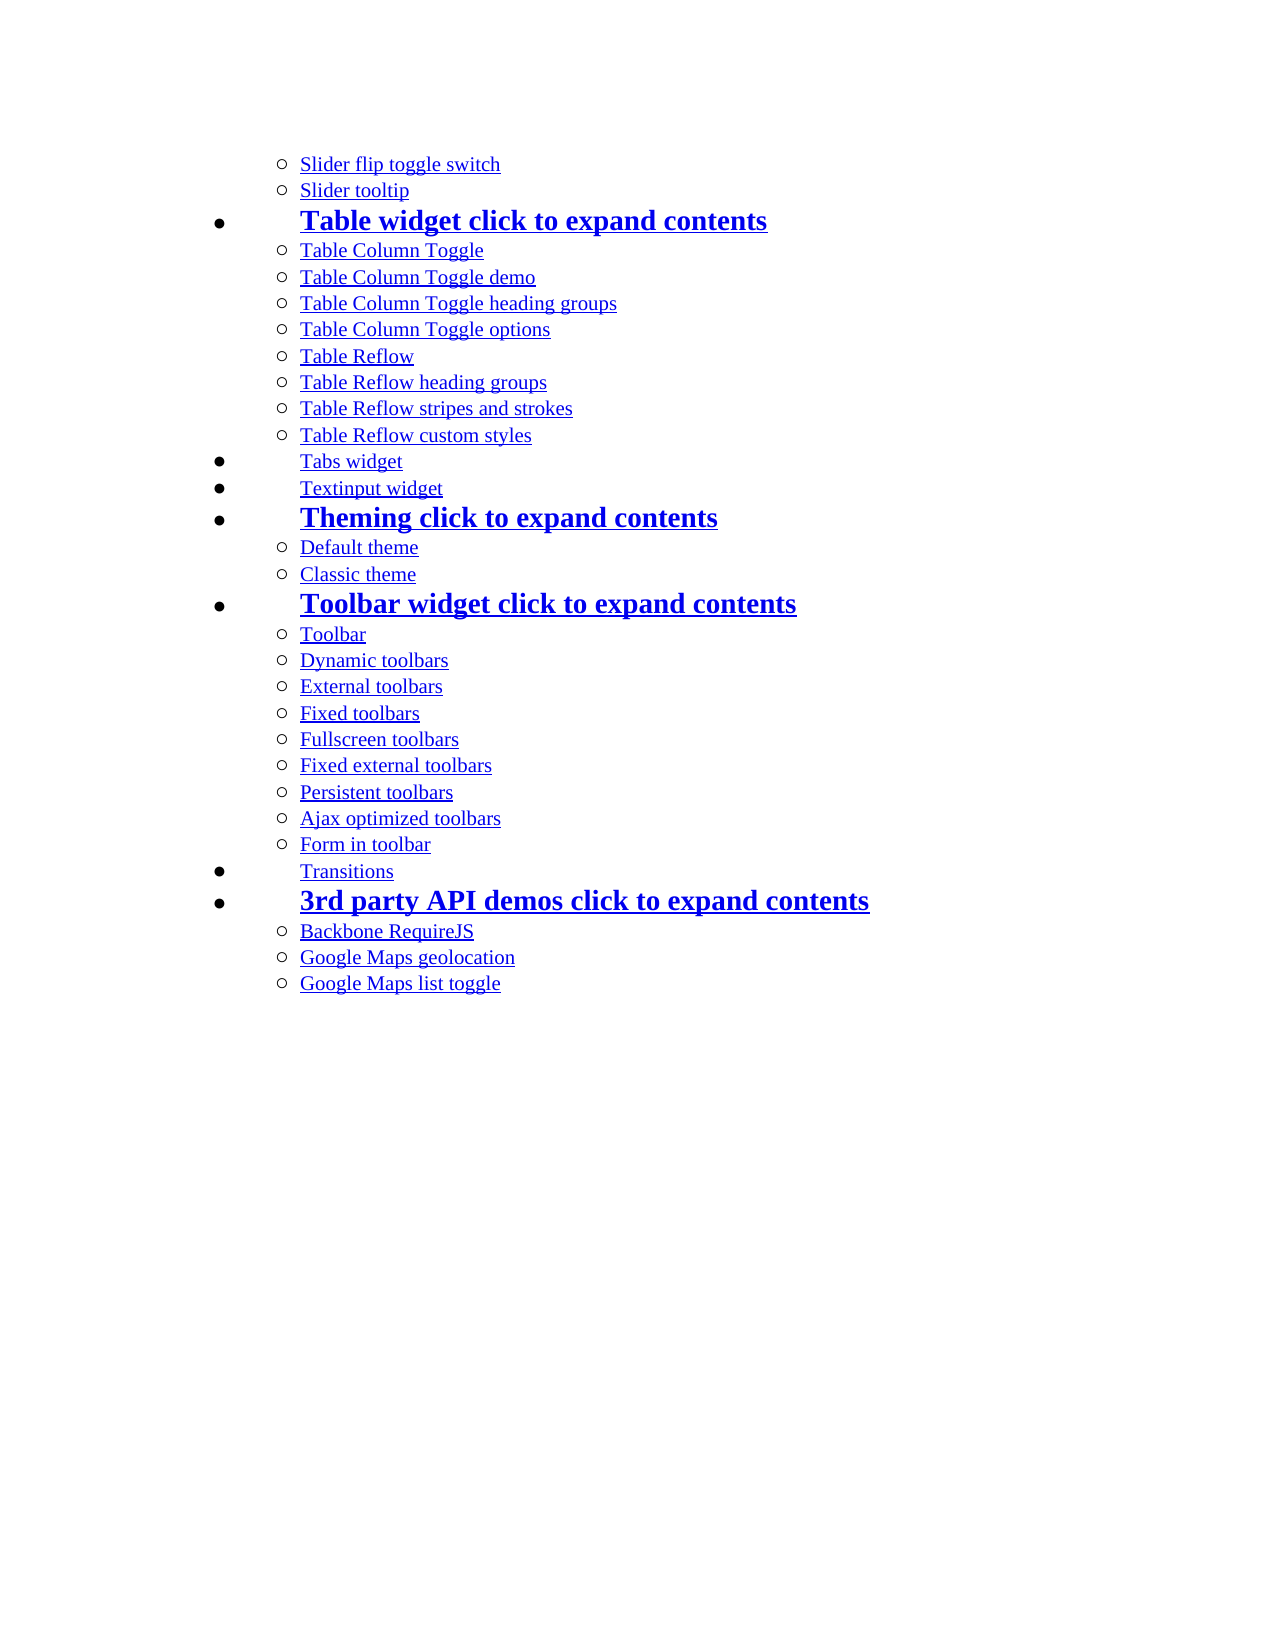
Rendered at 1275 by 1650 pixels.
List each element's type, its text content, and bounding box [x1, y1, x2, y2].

list Table Column Toggle demo [275, 263, 1125, 289]
list Dynamic toolbars [275, 646, 1125, 672]
list Fullscreen toolbars [275, 725, 1125, 751]
list Table Reflow stripes and strokes [275, 394, 1125, 421]
list Table Column Toggle [275, 236, 1125, 263]
list Default theme [275, 533, 1125, 560]
subtitle Table widget click to expand contents [212, 203, 1125, 236]
list Classic theme [275, 560, 1125, 586]
list Slider tooltip [275, 176, 1125, 203]
list Table Column Toggle options [275, 315, 1125, 342]
subtitle 3rd party API demos click to expand contents [212, 883, 1125, 917]
list Ajax optimized toolbars [275, 804, 1125, 830]
list Google Maps list toggle [275, 969, 1125, 996]
list Table Reflow custom styles [275, 421, 1125, 447]
list Table Reflow [275, 342, 1125, 368]
list Table Column Toggle heading groups [275, 289, 1125, 315]
list External toolbars [275, 672, 1125, 699]
list Transitions [212, 857, 1125, 883]
list Table Reflow heading groups [275, 368, 1125, 394]
list Form in toolbar [275, 830, 1125, 857]
list Fixed toolbars [275, 699, 1125, 725]
list Tabs widget [212, 447, 1125, 473]
subtitle Toolbar widget click to expand contents [212, 586, 1125, 619]
list Persistent toolbars [275, 778, 1125, 804]
list Textinput widget [212, 473, 1125, 500]
list Backbone RequireJS [275, 917, 1125, 943]
subtitle Theming click to expand contents [212, 500, 1125, 533]
list Slider flip toggle switch [275, 150, 1125, 176]
list Fixed external toolbars [275, 751, 1125, 778]
list Google Maps geolocation [275, 943, 1125, 969]
list Toolbar [275, 619, 1125, 646]
